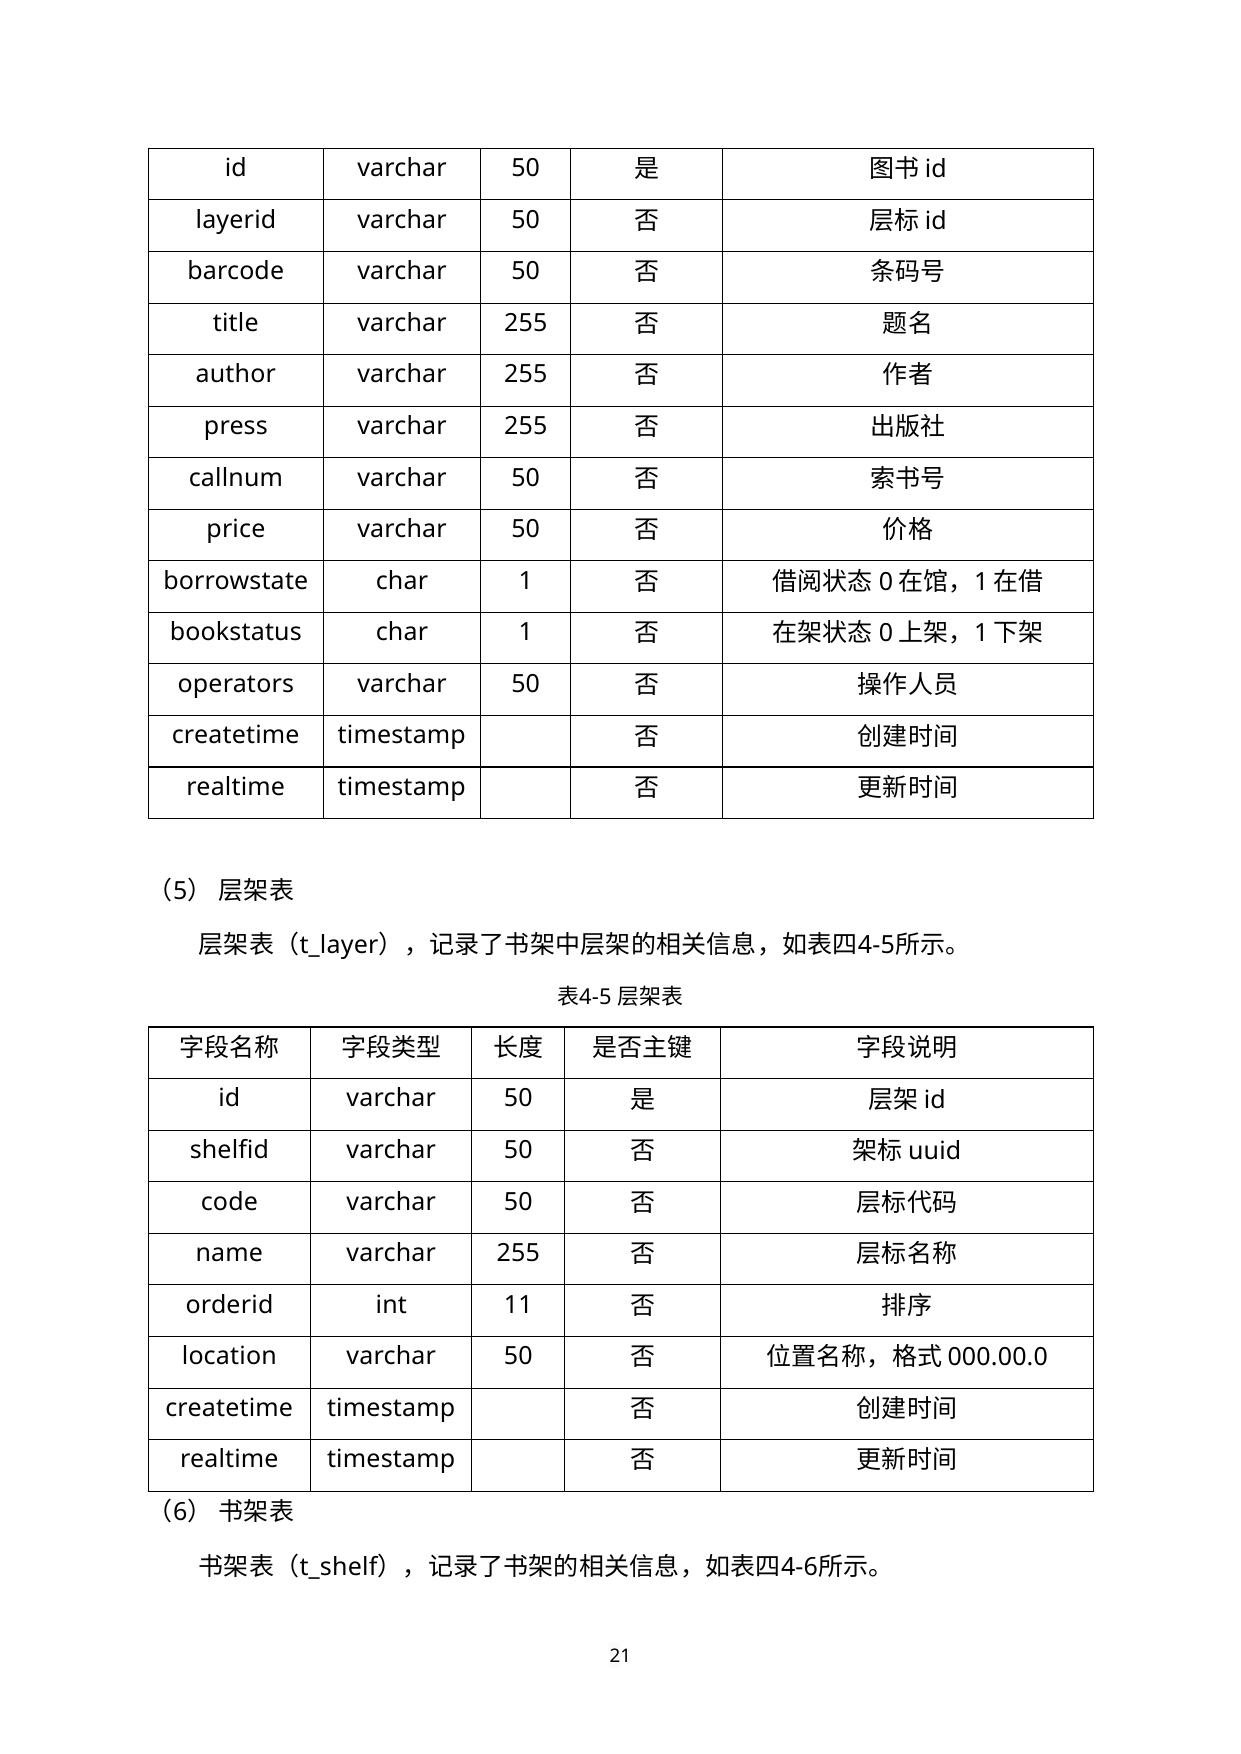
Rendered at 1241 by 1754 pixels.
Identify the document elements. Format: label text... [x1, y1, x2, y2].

table_cell varchar [311, 1182, 471, 1233]
table_cell 层标代码 [721, 1182, 1093, 1233]
table_cell title [149, 304, 323, 354]
table_cell 题名 [723, 304, 1093, 354]
table_cell 否 [571, 613, 722, 663]
table_cell varchar [324, 407, 480, 457]
table_cell 是 [565, 1079, 720, 1129]
table_cell 图书id [723, 149, 1093, 199]
table_cell 更新时间 [723, 768, 1093, 818]
table_cell 11 [472, 1285, 564, 1336]
text 层架表（t_layer），记录了书架中层架的相关信息，如表4-5所示。 [148, 924, 1092, 961]
table_cell realtime [149, 768, 323, 818]
table_cell name [149, 1234, 310, 1284]
table_cell 1 [481, 561, 570, 612]
table_cell varchar [324, 458, 480, 509]
table_cell varchar [324, 510, 480, 560]
table_cell createtime [149, 1389, 310, 1439]
table_header 字段名称 [149, 1028, 310, 1078]
table_cell 否 [571, 458, 722, 509]
table_cell 否 [571, 768, 722, 818]
table_cell 否 [565, 1182, 720, 1233]
text 表4-5 层架表 [148, 979, 1092, 1011]
table_cell 255 [481, 304, 570, 354]
table_cell bookstatus [149, 613, 323, 663]
table_cell 是 [571, 149, 722, 199]
table_cell id [149, 1079, 310, 1129]
table_cell 否 [565, 1285, 720, 1336]
table_cell 255 [472, 1234, 564, 1284]
table_cell 层标id [723, 200, 1093, 251]
table_cell varchar [311, 1131, 471, 1181]
table_cell 层标名称 [721, 1234, 1093, 1284]
table_cell 否 [571, 304, 722, 354]
subtitle 层架表 [148, 870, 1092, 906]
table_cell 层架id [721, 1079, 1093, 1129]
table_cell 50 [481, 200, 570, 251]
table_cell press [149, 407, 323, 457]
table_cell 条码号 [723, 252, 1093, 302]
table_cell 否 [565, 1389, 720, 1439]
table_cell [472, 1440, 564, 1491]
table_cell timestamp [324, 768, 480, 818]
table_cell varchar [324, 149, 480, 199]
table_cell 创建时间 [721, 1389, 1093, 1439]
table_cell 1 [481, 613, 570, 663]
table_cell 50 [472, 1131, 564, 1181]
table_cell 否 [571, 407, 722, 457]
table_cell 50 [472, 1182, 564, 1233]
table_cell varchar [324, 252, 480, 302]
table_cell id [149, 149, 323, 199]
table_cell [481, 716, 570, 766]
table_cell 否 [571, 252, 722, 302]
table_cell timestamp [311, 1440, 471, 1491]
table_cell 50 [481, 510, 570, 560]
table_cell price [149, 510, 323, 560]
table_cell timestamp [324, 716, 480, 766]
table_cell 操作人员 [723, 664, 1093, 715]
table_cell orderid [149, 1285, 310, 1336]
table_cell 50 [481, 149, 570, 199]
table_cell [481, 768, 570, 818]
table_header 字段说明 [721, 1028, 1093, 1078]
table_cell char [324, 613, 480, 663]
table_cell 否 [571, 200, 722, 251]
table_cell varchar [324, 304, 480, 354]
table_cell 否 [565, 1440, 720, 1491]
table_header 长度 [472, 1028, 564, 1078]
table_cell 255 [481, 355, 570, 406]
table_cell layerid [149, 200, 323, 251]
subtitle 书架表 [148, 1492, 1092, 1528]
table_cell callnum [149, 458, 323, 509]
table_cell barcode [149, 252, 323, 302]
table_cell 否 [565, 1337, 720, 1387]
table_cell 50 [481, 252, 570, 302]
table_cell char [324, 561, 480, 612]
table_cell 否 [571, 561, 722, 612]
table_cell varchar [324, 355, 480, 406]
table_cell 否 [565, 1131, 720, 1181]
table_cell code [149, 1182, 310, 1233]
text 书架表（t_shelf），记录了书架的相关信息，如表4-6所示。 [148, 1546, 1092, 1582]
table_cell 价格 [723, 510, 1093, 560]
table_cell 50 [472, 1337, 564, 1387]
table_cell 255 [481, 407, 570, 457]
table_cell createtime [149, 716, 323, 766]
table_cell int [311, 1285, 471, 1336]
table_cell 索书号 [723, 458, 1093, 509]
table_cell 架标uuid [721, 1131, 1093, 1181]
table_cell operators [149, 664, 323, 715]
table_cell author [149, 355, 323, 406]
table_cell 否 [565, 1234, 720, 1284]
table_cell 创建时间 [723, 716, 1093, 766]
table_cell [472, 1389, 564, 1439]
table_cell 位置名称，格式000.00.0 [721, 1337, 1093, 1387]
table_cell 否 [571, 716, 722, 766]
table_cell timestamp [311, 1389, 471, 1439]
table_cell varchar [324, 664, 480, 715]
table_cell 否 [571, 355, 722, 406]
table_cell 否 [571, 664, 722, 715]
table_cell shelfid [149, 1131, 310, 1181]
table_cell varchar [311, 1234, 471, 1284]
table_cell 借阅状态 0在馆，1在借 [723, 561, 1093, 612]
table_cell 作者 [723, 355, 1093, 406]
table_header 字段类型 [311, 1028, 471, 1078]
table_cell 更新时间 [721, 1440, 1093, 1491]
table_cell varchar [311, 1079, 471, 1129]
table_cell 50 [481, 458, 570, 509]
table_cell 在架状态 0上架，1下架 [723, 613, 1093, 663]
table_cell 50 [472, 1079, 564, 1129]
table_cell realtime [149, 1440, 310, 1491]
table_cell 50 [481, 664, 570, 715]
table_cell varchar [311, 1337, 471, 1387]
table_header 是否主键 [565, 1028, 720, 1078]
table_cell location [149, 1337, 310, 1387]
table_cell 排序 [721, 1285, 1093, 1336]
table_cell 出版社 [723, 407, 1093, 457]
table_cell borrowstate [149, 561, 323, 612]
table_cell varchar [324, 200, 480, 251]
table_cell 否 [571, 510, 722, 560]
